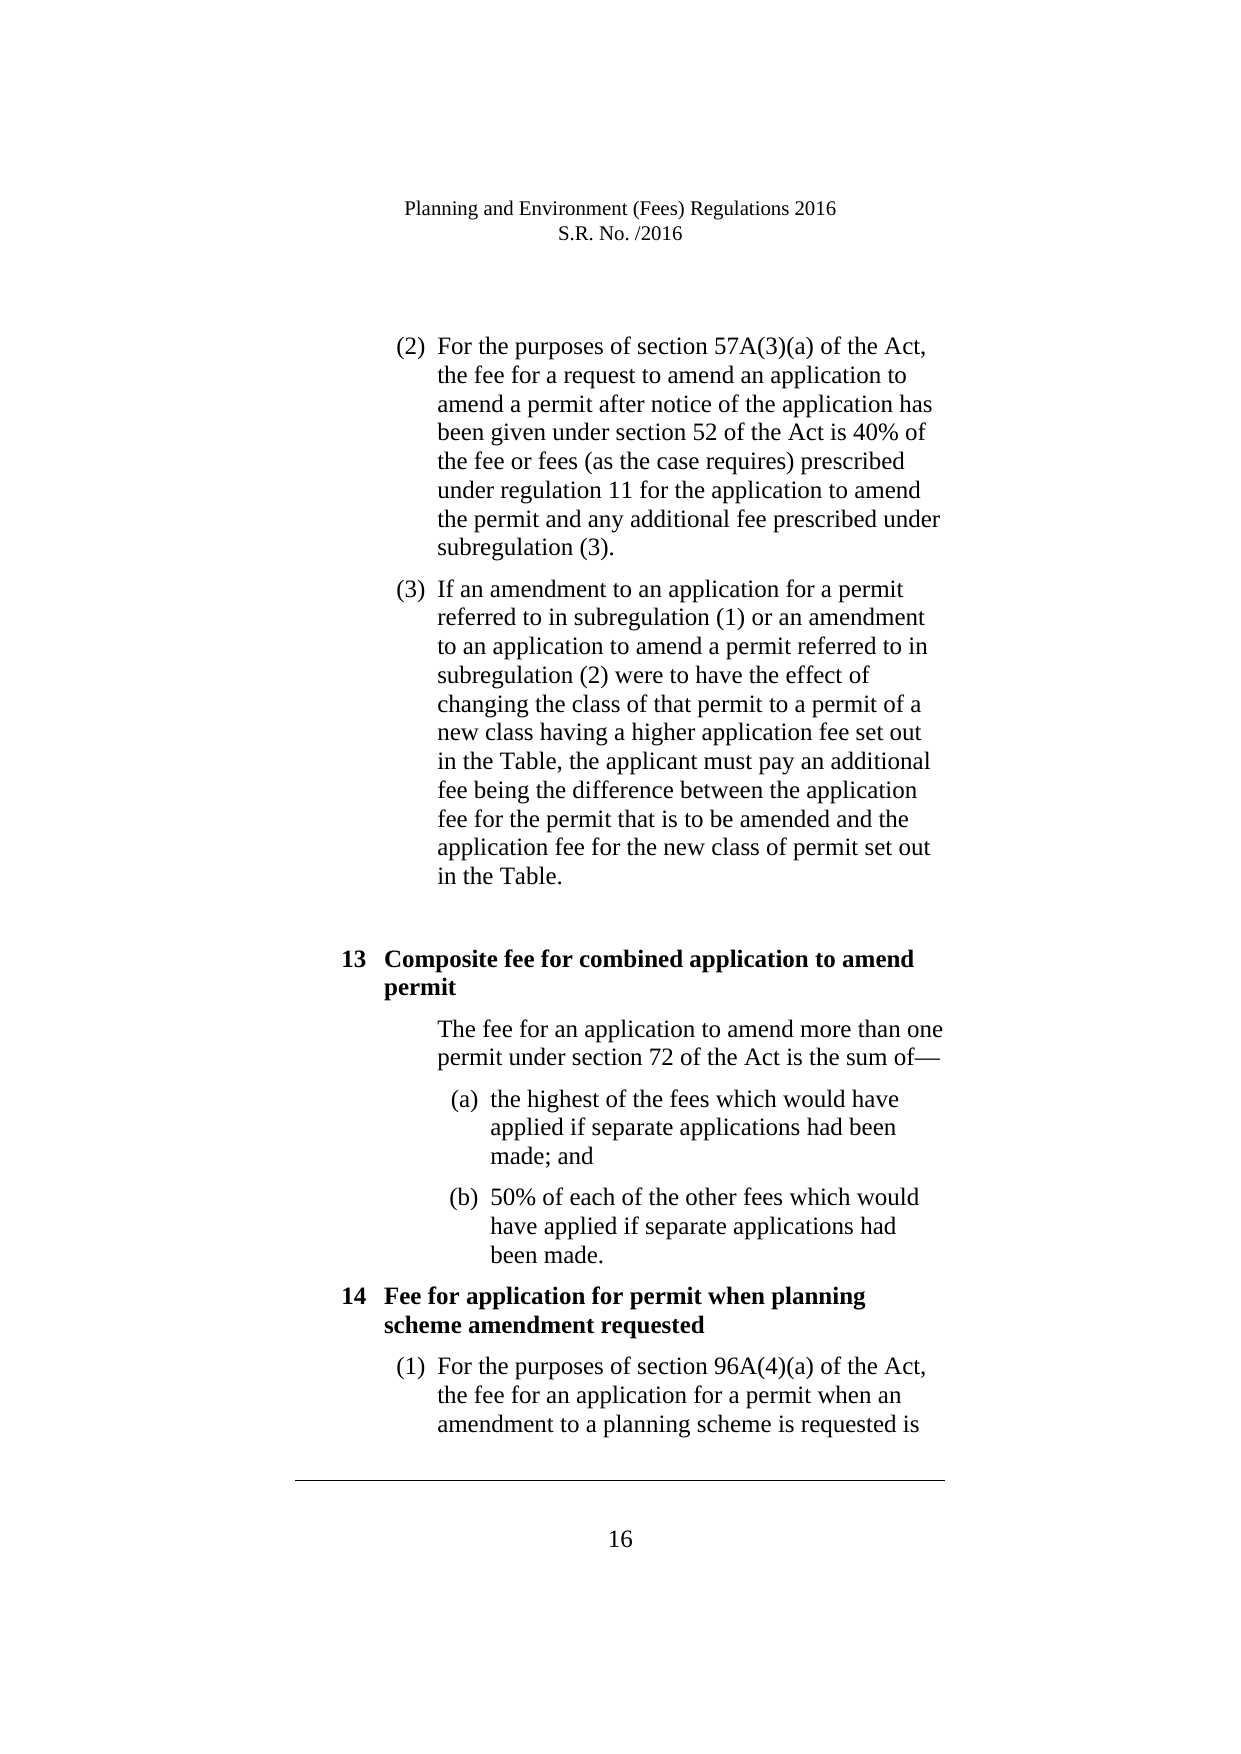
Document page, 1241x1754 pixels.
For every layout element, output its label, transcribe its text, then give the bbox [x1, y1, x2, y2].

subtitle (2) For the purposes of section 57A(3)(a) of the Act, the fee for a request to amend an application to amend a permit after notice of the application has been given under section 52 of the Act is 40% of the fee or fees (as the case requires) prescribed under regulation 11 for the application to amend the permit and any additional fee prescribed under subregulation (3). [295, 331, 945, 561]
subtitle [295, 1351, 945, 1437]
subtitle (3) If an amendment to an application for a permit referred to in subregulation (1) or an amendment to an application to amend a permit referred to in subregulation (2) were to have the effect of changing the class of that permit to a permit of a new class having a higher application fee set out in the Table, the applicant must pay an additional fee being the difference between the application fee for the permit that is to be amended and the application fee for the new class of permit set out in the Table. [295, 574, 945, 890]
subtitle 13 Composite fee for combined application to amend permit [295, 944, 945, 1001]
subtitle (a) the highest of the fees which would have applied if separate applications had been made; and [295, 1084, 945, 1170]
subtitle 14 Fee for application for permit when planning scheme amendment requested [295, 1281, 945, 1339]
subtitle (b) 50% of each of the other fees which would have applied if separate applications had been made. [295, 1182, 945, 1269]
text The fee for an application to amend more than one permit under section 72 of the Act is the sum of— [437, 1014, 945, 1071]
